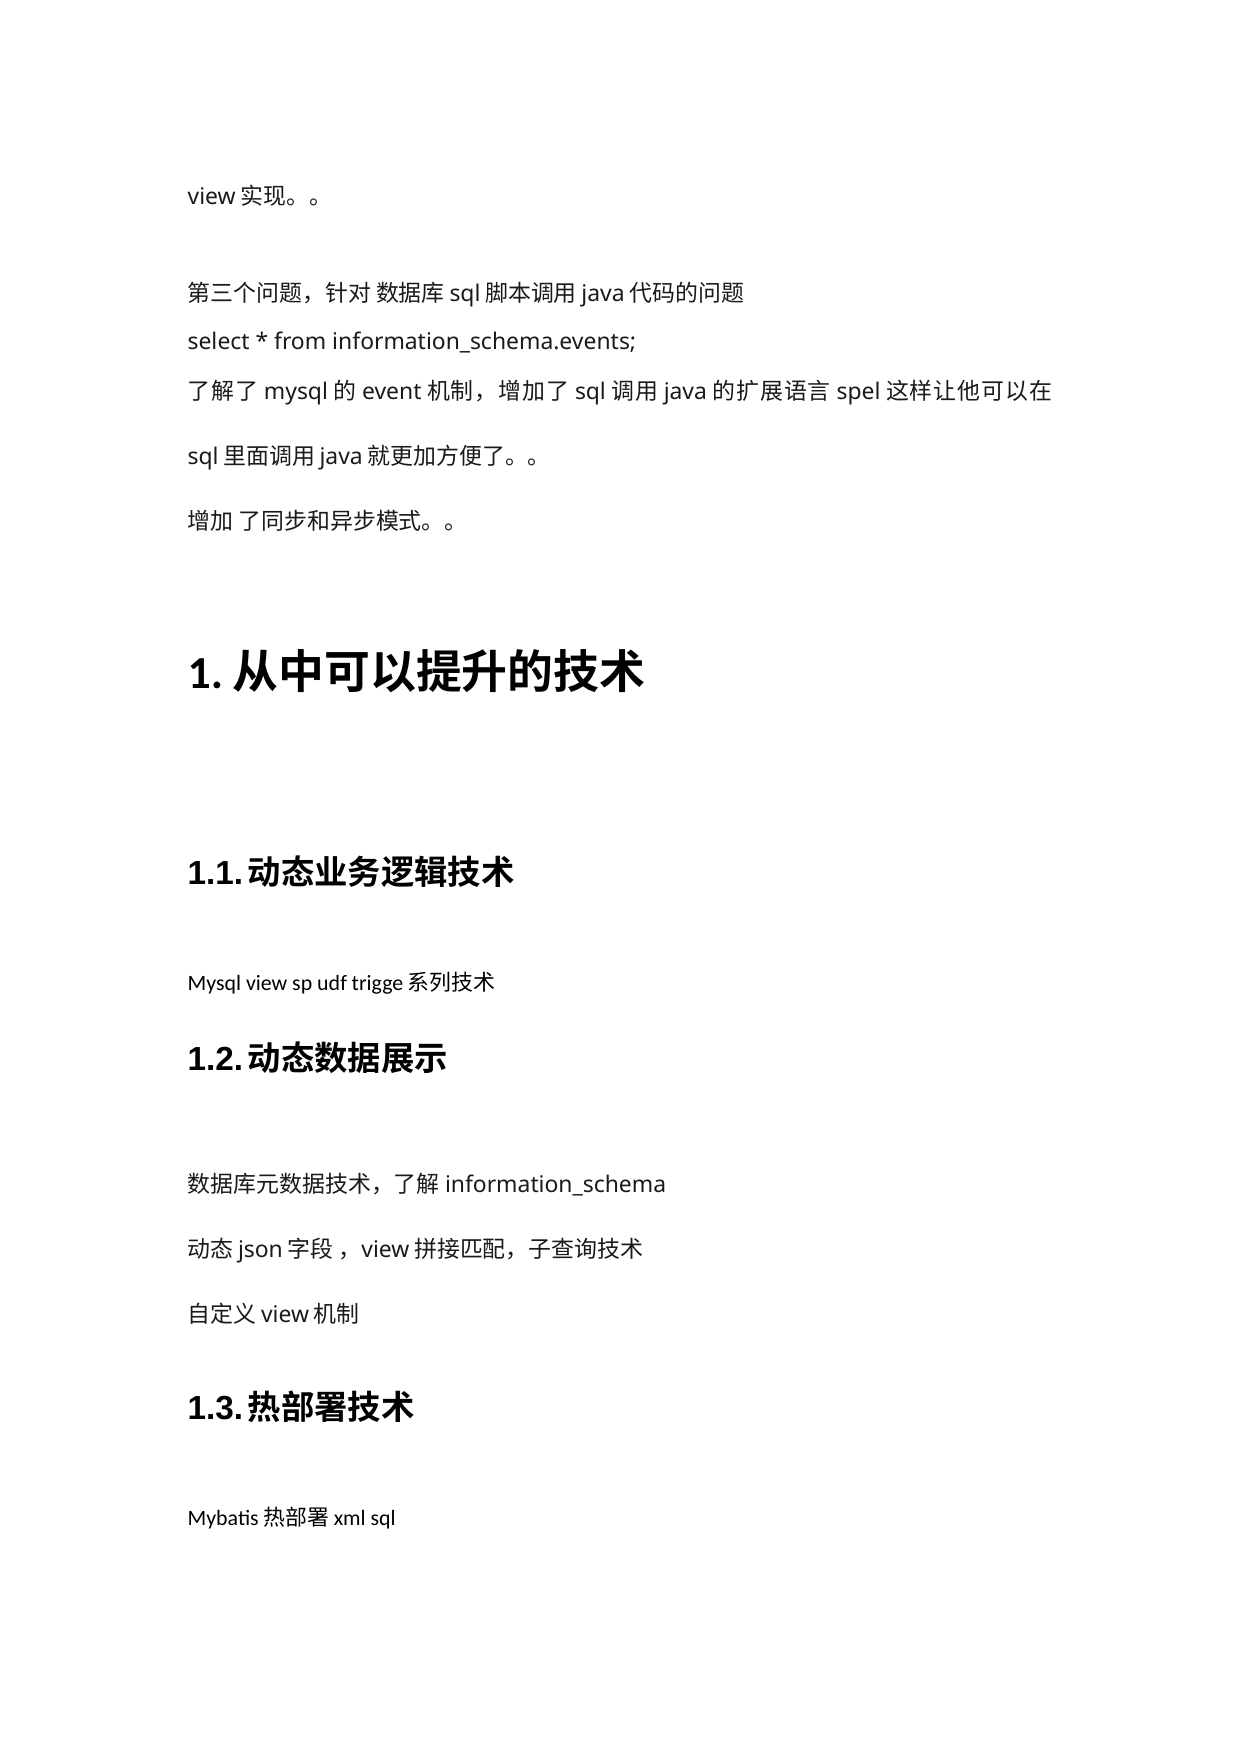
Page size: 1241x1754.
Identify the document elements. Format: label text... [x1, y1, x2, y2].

subtitle 热部署技术 [187, 1380, 1053, 1445]
subtitle 从中可以提升的技术 [187, 620, 1053, 717]
subtitle 动态业务逻辑技术 [187, 844, 1053, 909]
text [187, 162, 1053, 227]
text Mybatis热部署 xml sql [187, 1507, 1053, 1539]
text 动态json字段 ，view拼接匹配，子查询技术 [187, 1223, 1053, 1288]
text Mysql view sp udf trigge系列技术 [187, 971, 1053, 1004]
text select * from information_schema.events; [187, 324, 1053, 357]
subtitle 动态数据展示 [187, 1031, 1053, 1096]
text 第三个问题，针对 数据库sql脚本调用java代码的问题 [187, 259, 1053, 324]
text 增加 了同步和异步模式。。 [187, 487, 1053, 552]
text 数据库元数据技术，了解 information_schema [187, 1158, 1053, 1223]
text 自定义view机制 [187, 1288, 1053, 1353]
text 了解了mysql的event机制，增加了sql调用java的扩展语言spel这样让他可以在sql里面调用java就更加方便了。。 [187, 357, 1053, 487]
